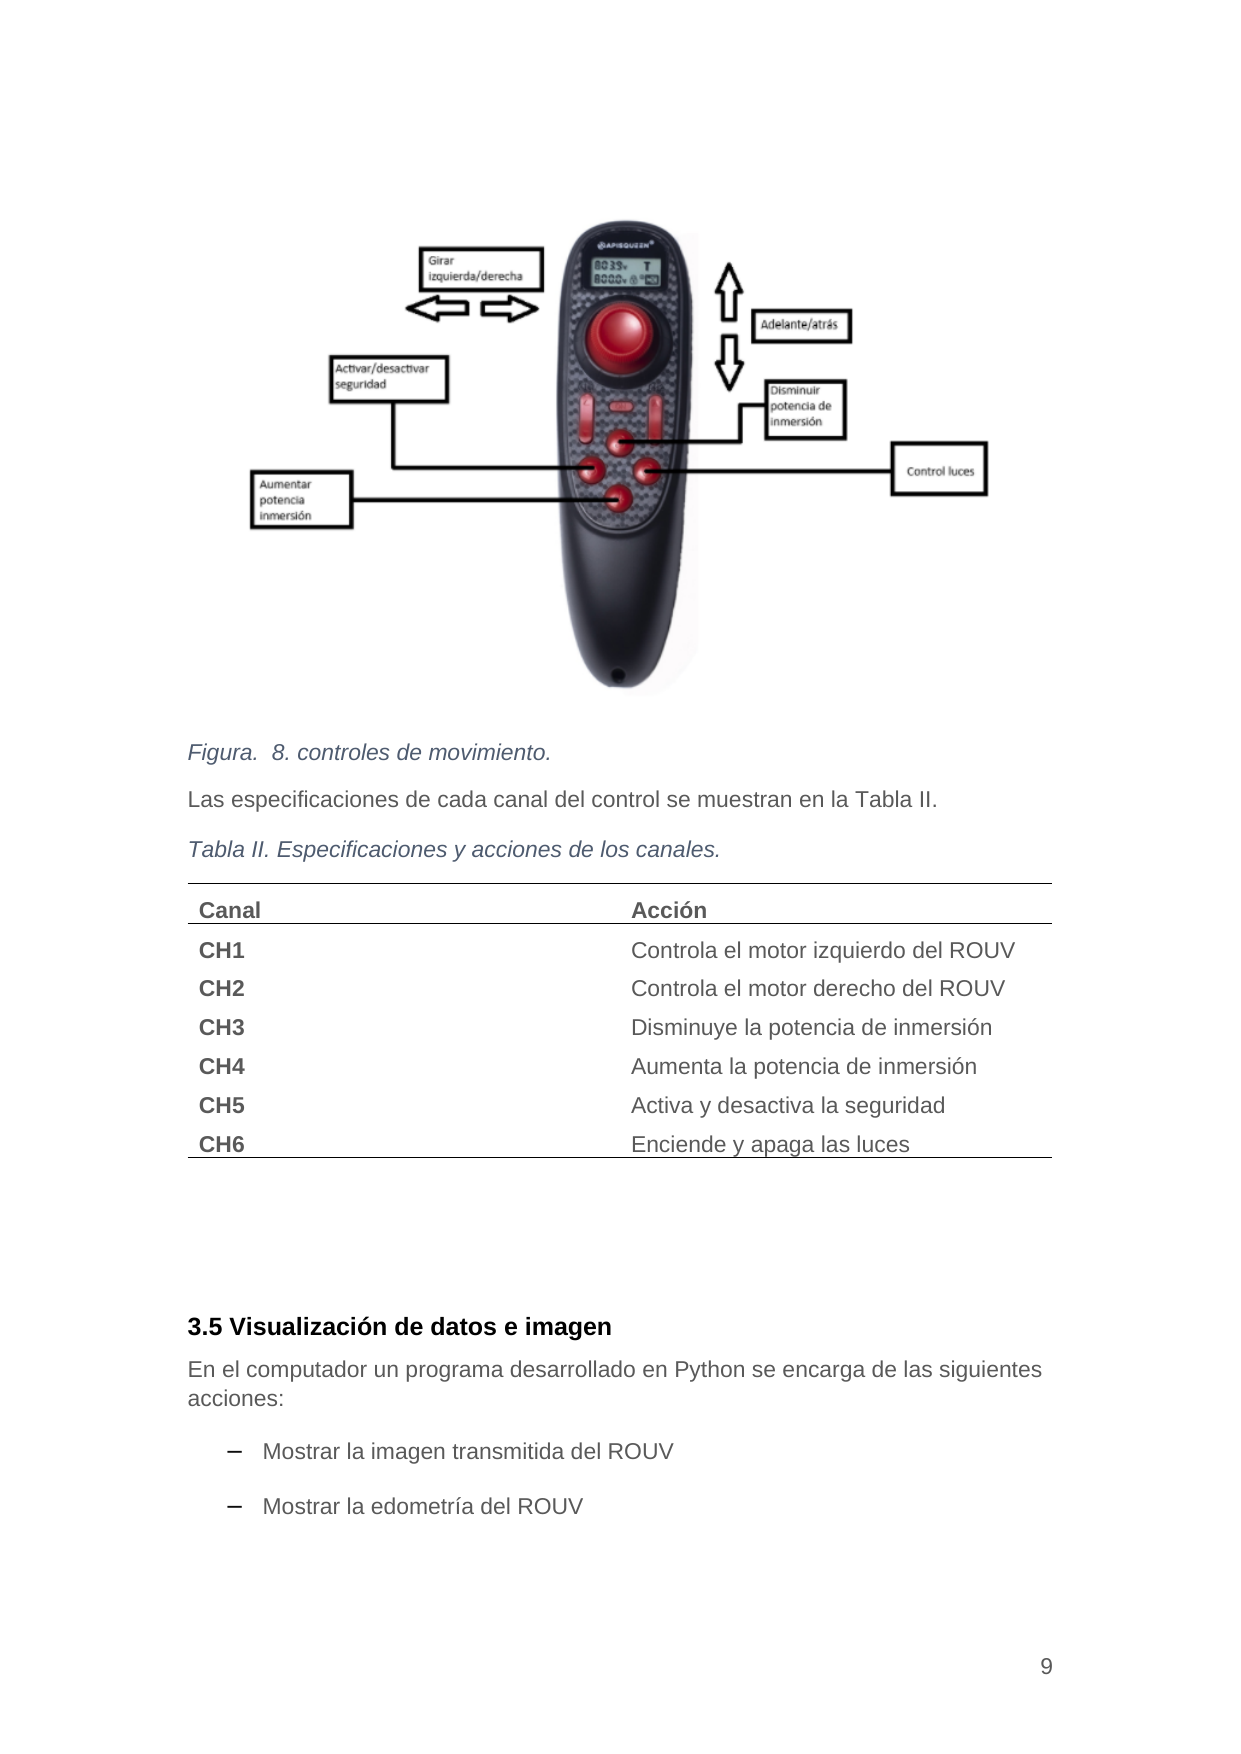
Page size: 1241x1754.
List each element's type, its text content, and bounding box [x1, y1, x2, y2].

picture [207, 180, 1033, 716]
text En el computador un programa desarrollado en Python se encarga de las siguientes acciones: [187, 1356, 1053, 1411]
subtitle 3.5 Visualización de datos e imagen [187, 1312, 1053, 1341]
table_cell CH4 [188, 1041, 619, 1079]
table_cell CH1 [188, 924, 619, 963]
table_cell Activa y desactiva la seguridad [620, 1080, 1052, 1118]
table_cell CH3 [188, 1002, 619, 1041]
table_header Canal [188, 884, 619, 923]
table_cell Disminuye la potencia de inmersión [620, 1002, 1052, 1041]
table_cell Aumenta la potencia de inmersión [620, 1041, 1052, 1079]
list Mostrar la imagen transmitida del ROUV [225, 1435, 1053, 1466]
table_cell Controla el motor derecho del ROUV [620, 963, 1052, 1002]
text Las especificaciones de cada canal del control se muestran en la Tabla II. [187, 786, 1053, 812]
list Mostrar la edometría del ROUV [225, 1490, 1053, 1521]
table_cell CH6 [188, 1118, 619, 1157]
table_cell Enciende y apaga las luces [620, 1118, 1052, 1157]
table_header Acción [620, 884, 1052, 923]
table_cell CH2 [188, 963, 619, 1002]
table_cell Controla el motor izquierdo del ROUV [620, 924, 1052, 963]
table_cell CH5 [188, 1080, 619, 1118]
